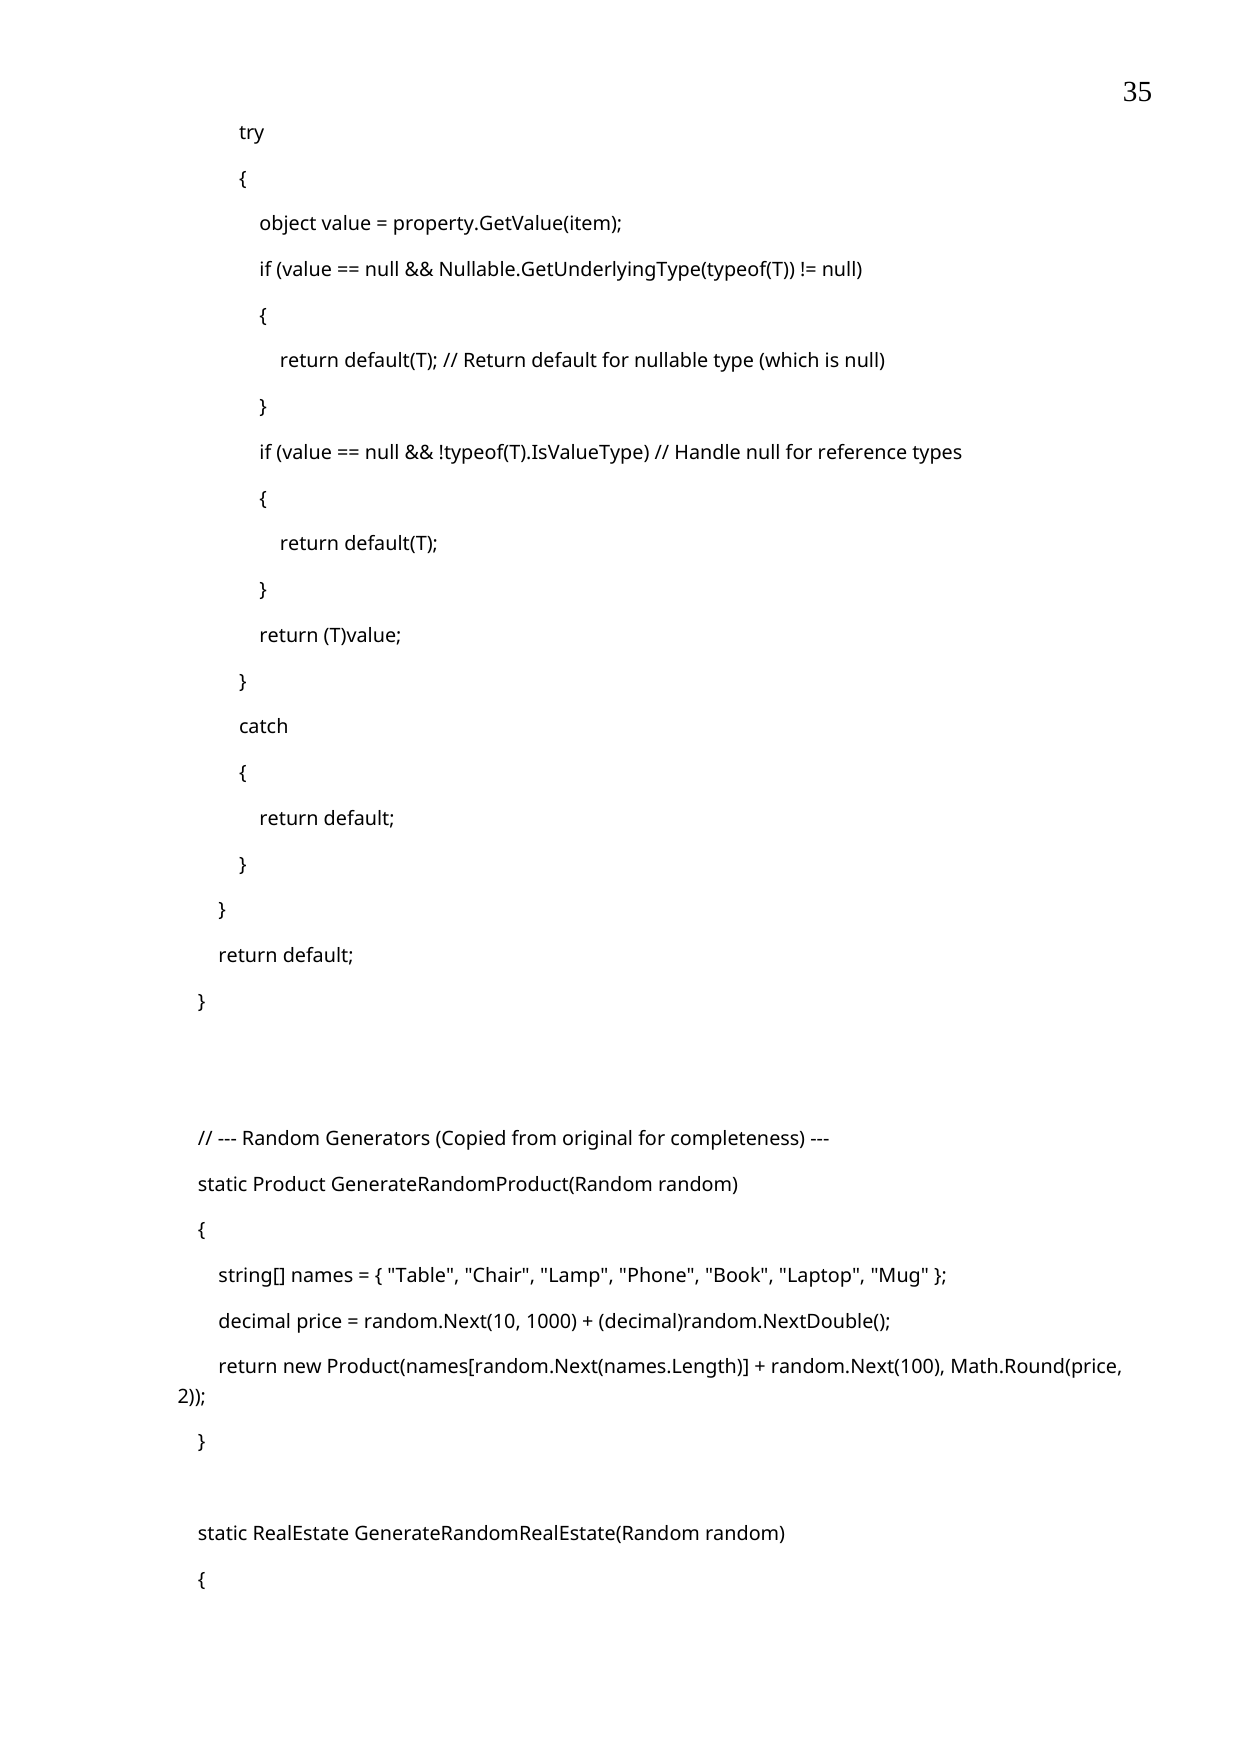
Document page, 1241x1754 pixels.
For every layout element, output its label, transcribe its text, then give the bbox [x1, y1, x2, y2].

text return new Product(names[random.Next(names.Length)] + random.Next(100), Math.Round(price, 2)); [177, 1353, 1152, 1409]
text catch [177, 713, 1152, 739]
text object value = property.GetValue(item); [177, 209, 1152, 237]
text } [177, 1428, 1152, 1454]
text // --- Random Generators (Copied from original for completeness) --- [177, 1124, 1152, 1151]
text return default(T); [177, 530, 1152, 557]
text return default(T); // Return default for nullable type (which is null) [177, 347, 1152, 374]
text } [177, 667, 1152, 694]
text } [177, 575, 1152, 602]
text decimal price = random.Next(10, 1000) + (decimal)random.NextDouble(); [177, 1307, 1152, 1334]
text { [177, 484, 1152, 511]
text return default; [177, 941, 1152, 968]
text static Product GenerateRandomProduct(Random random) [177, 1170, 1152, 1197]
text if (value == null && Nullable.GetUnderlyingType(typeof(T)) != null) [177, 255, 1152, 282]
text { [177, 1216, 1152, 1243]
text if (value == null && !typeof(T).IsValueType) // Handle null for reference types [177, 438, 1152, 465]
text try [177, 118, 1152, 145]
text { [177, 1565, 1152, 1592]
text string[] names = { "Table", "Chair", "Lamp", "Phone", "Book", "Laptop", "Mug" }; [177, 1261, 1152, 1288]
text return default; [177, 804, 1152, 831]
text { [177, 164, 1152, 191]
text } [177, 987, 1152, 1014]
text static RealEstate GenerateRandomRealEstate(Random random) [177, 1519, 1152, 1546]
text { [177, 758, 1152, 785]
text } [177, 850, 1152, 877]
text } [177, 896, 1152, 922]
text return (T)value; [177, 621, 1152, 648]
text } [177, 392, 1152, 419]
text { [177, 301, 1152, 328]
